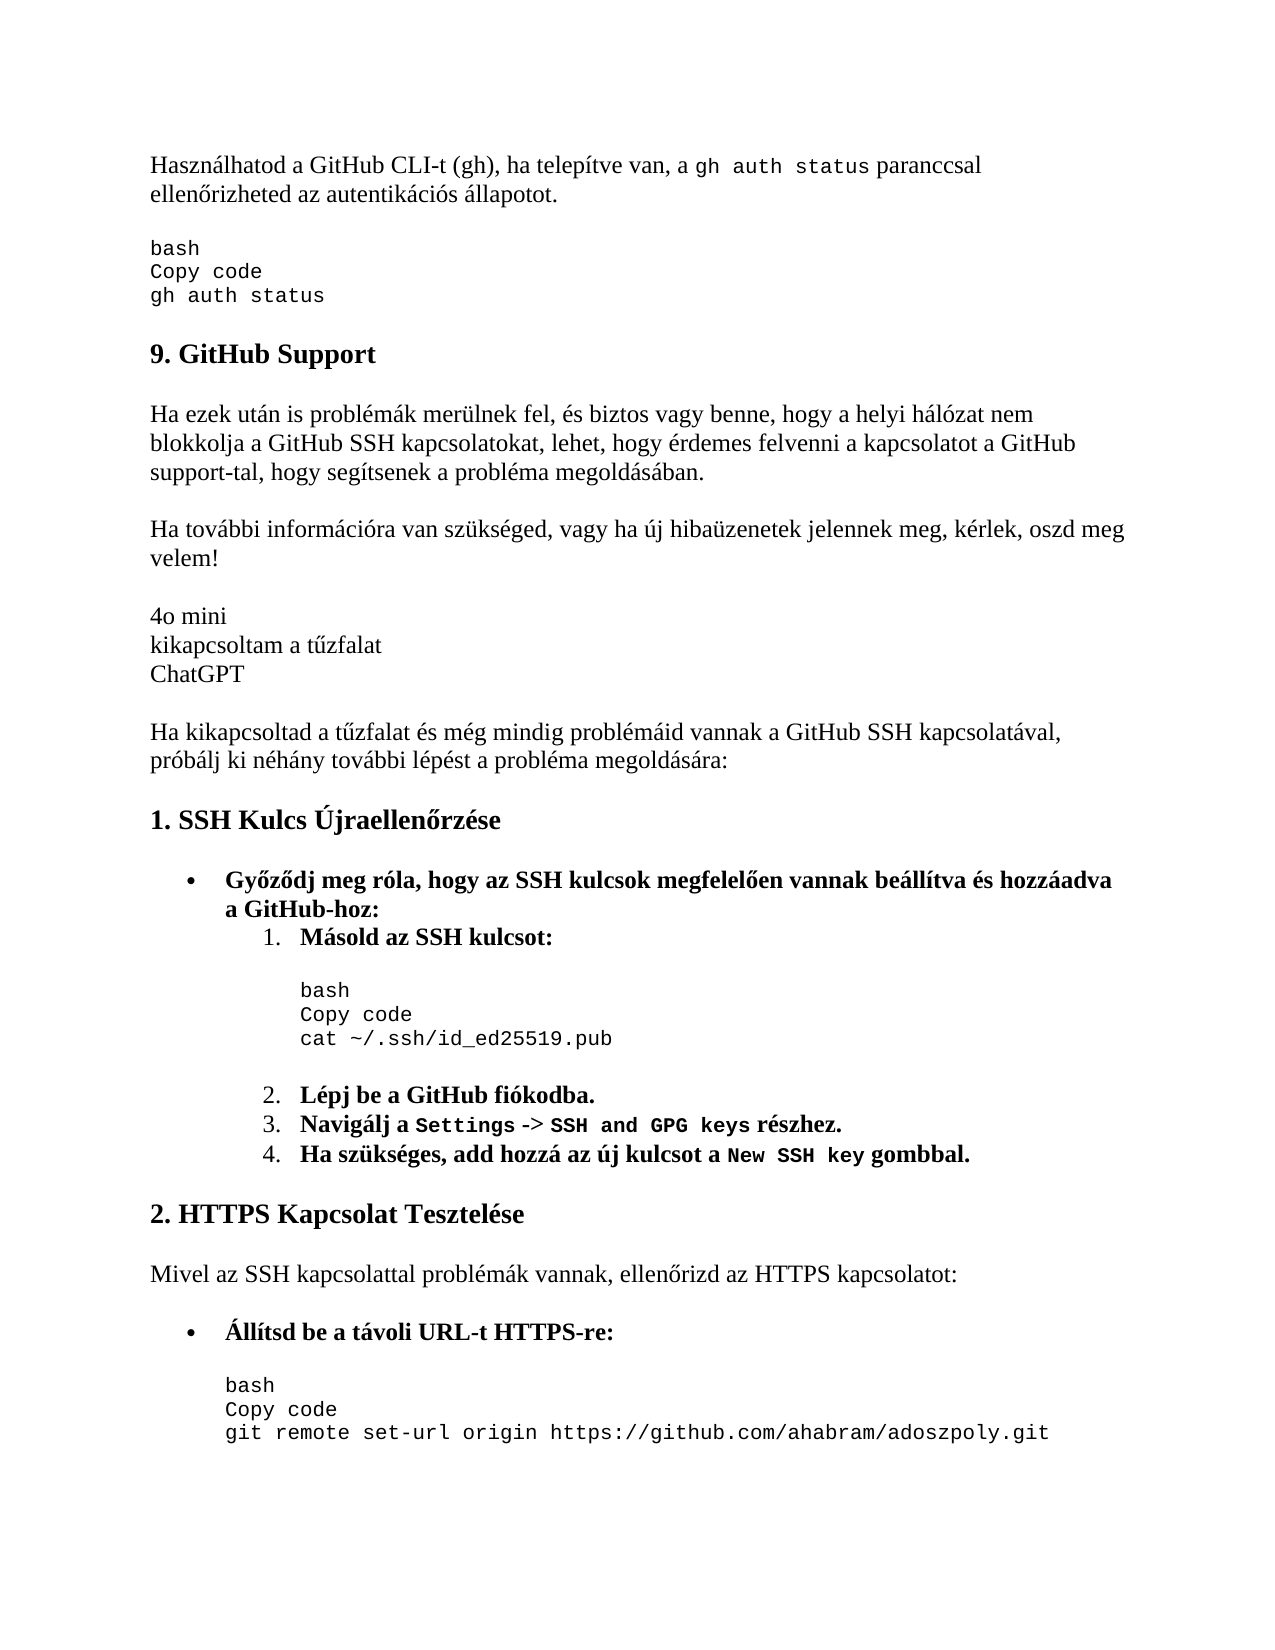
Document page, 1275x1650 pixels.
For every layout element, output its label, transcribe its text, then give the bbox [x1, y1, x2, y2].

text cat ~/.ssh/id_ed25519.pub [300, 1028, 1125, 1051]
text 4o mini [150, 601, 1125, 630]
text Copy code [225, 1398, 1125, 1422]
text Ha további információra van szükséged, vagy ha új hibaüzenetek jelennek meg, kérlek, oszd meg velem! [150, 514, 1125, 572]
list Másold az SSH kulcsot: [262, 922, 1125, 951]
text git remote set-url origin https://github.com/ahabram/adoszpoly.git [225, 1422, 1125, 1446]
text Copy code [300, 1004, 1125, 1028]
text ChatGPT [150, 659, 1125, 687]
text Copy code [150, 261, 1125, 285]
list Lépj be a GitHub fiókodba. [262, 1080, 1125, 1109]
text bash [225, 1375, 1125, 1398]
text bash [150, 237, 1125, 261]
text kikapcsoltam a tűzfalat [150, 630, 1125, 659]
text Ha kikapcsoltad a tűzfalat és még mindig problémáid vannak a GitHub SSH kapcsolatával, próbálj ki néhány további lépést a probléma megoldására: [150, 717, 1125, 774]
text Mivel az SSH kapcsolattal problémák vannak, ellenőrizd az HTTPS kapcsolatot: [150, 1259, 1125, 1288]
list Győződj meg róla, hogy az SSH kulcsok megfelelően vannak beállítva és hozzáadva a GitHub-hoz: [187, 865, 1125, 922]
list Navigálj a Settings -> SSH and GPG keys részhez. [262, 1109, 1125, 1139]
text Használhatod a GitHub CLI-t (gh), ha telepítve van, a gh auth status paranccsal ellenőrizheted az autentikációs állapotot. [150, 150, 1125, 208]
text Ha ezek után is problémák merülnek fel, és biztos vagy benne, hogy a helyi hálózat nem blokkolja a GitHub SSH kapcsolatokat, lehet, hogy érdemes felvenni a kapcsolatot a GitHub support-tal, hogy segítsenek a probléma megoldásában. [150, 399, 1125, 485]
list Állítsd be a távoli URL-t HTTPS-re: [187, 1317, 1125, 1346]
text 1. SSH Kulcs Újraellenőrzése [150, 803, 1125, 836]
list Ha szükséges, add hozzá az új kulcsot a New SSH key gombbal. [262, 1139, 1125, 1168]
text 2. HTTPS Kapcsolat Tesztelése [150, 1197, 1125, 1230]
text gh auth status [150, 285, 1125, 308]
text 9. GitHub Support [150, 338, 1125, 370]
text bash [300, 980, 1125, 1004]
